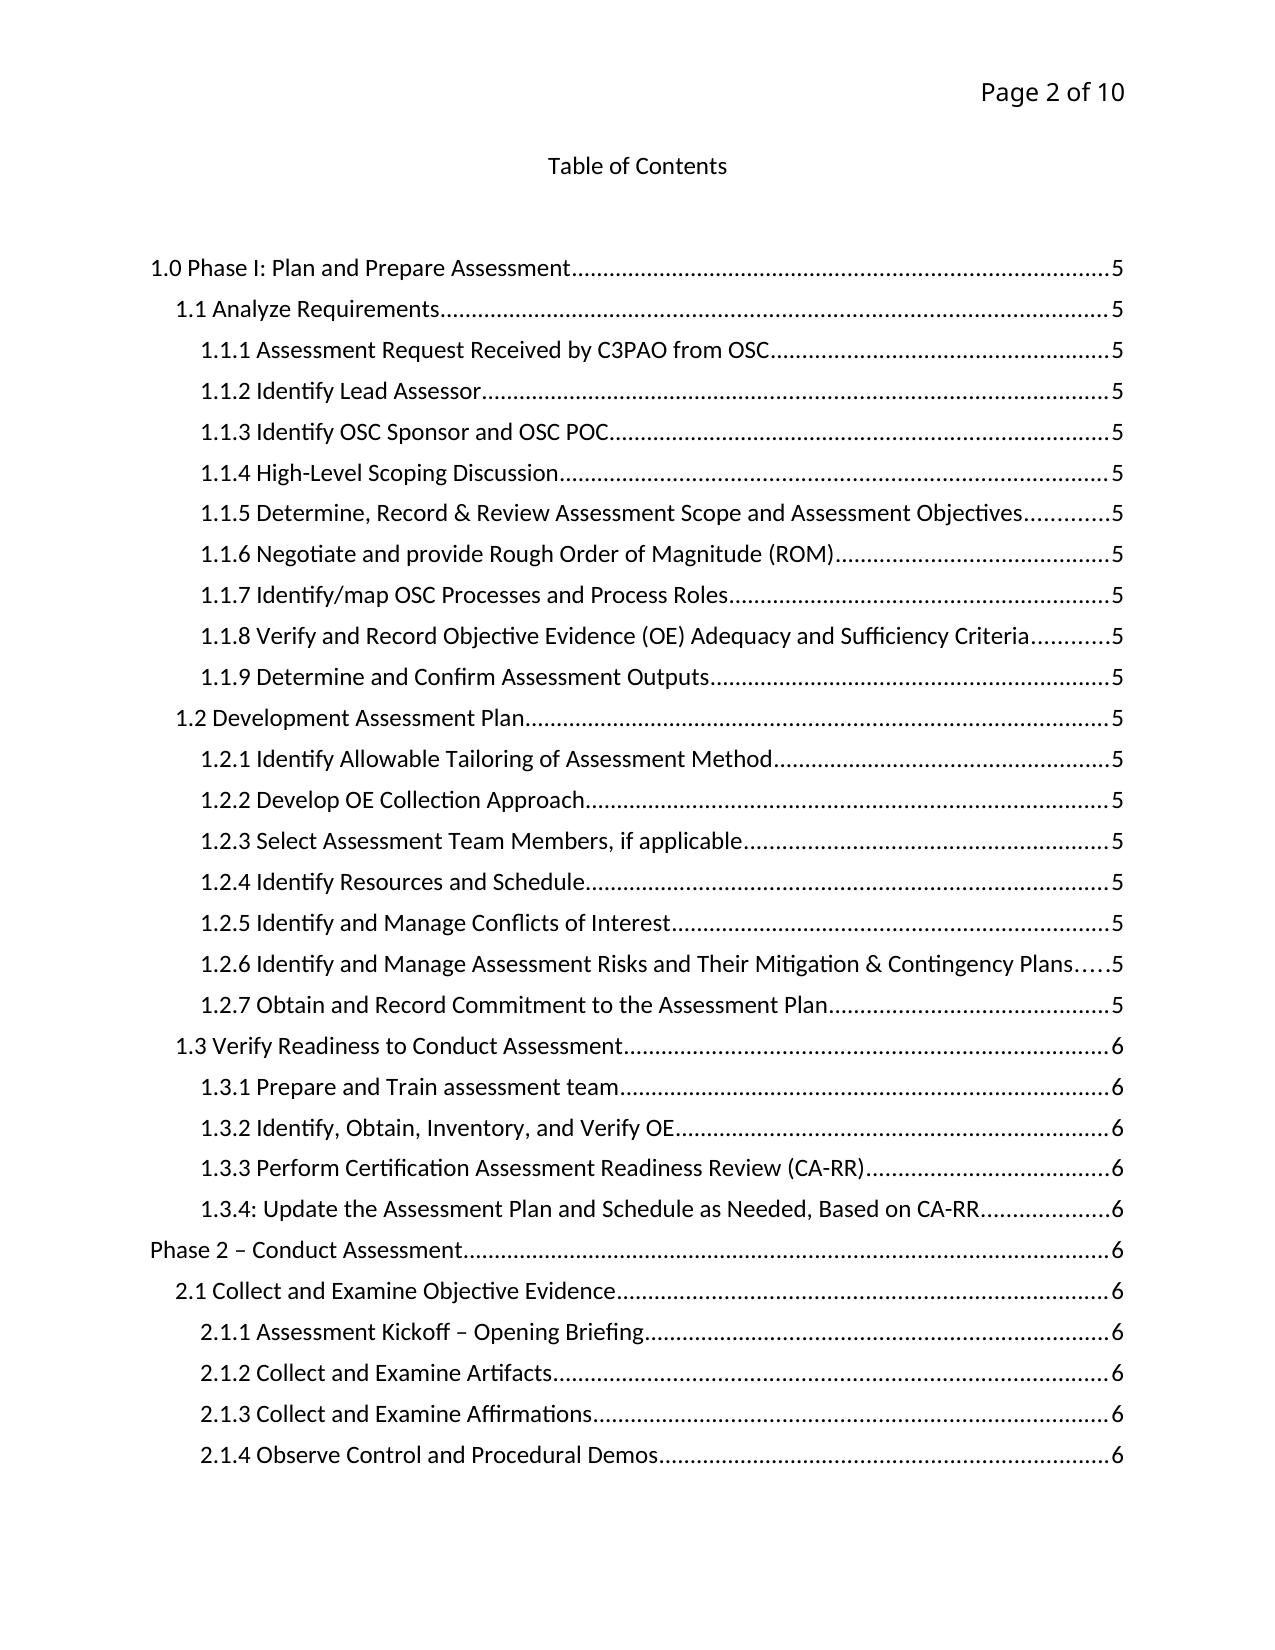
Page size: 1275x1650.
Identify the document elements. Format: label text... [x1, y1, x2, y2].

text 1.1.8 Verify and Record Objective Evidence (OE) Adequacy and Sufficiency Criteria 5 [200, 620, 1125, 651]
text 2.1 Collect and Examine Objective Evidence 6 [175, 1275, 1125, 1306]
text 2.1.3 Collect and Examine Affirmations 6 [200, 1398, 1125, 1429]
text 1.2.3 Select Assessment Team Members, if applicable 5 [200, 825, 1125, 856]
text 1.1.1 Assessment Request Received by C3PAO from OSC 5 [200, 334, 1125, 364]
text 1.1.3 Identify OSC Sponsor and OSC POC 5 [200, 416, 1125, 446]
text 1.1.5 Determine, Record & Review Assessment Scope and Assessment Objectives 5 [200, 498, 1125, 528]
text 1.2.5 Identify and Manage Conflicts of Interest 5 [200, 907, 1125, 937]
text 1.1.7 Identify/map OSC Processes and Process Roles 5 [200, 579, 1125, 610]
text 1.2.4 Identify Resources and Schedule 5 [200, 866, 1125, 897]
text 1.3.3 Perform Certification Assessment Readiness Review (CA-RR) 6 [200, 1153, 1125, 1183]
text Table of Contents [150, 150, 1125, 181]
text 1.3 Verify Readiness to Conduct Assessment 6 [175, 1030, 1125, 1060]
text 1.3.2 Identify, Obtain, Inventory, and Verify OE 6 [200, 1112, 1125, 1142]
text Phase 2 – Conduct Assessment 6 [150, 1234, 1125, 1265]
text 2.1.4 Observe Control and Procedural Demos 6 [200, 1439, 1125, 1470]
text 1.3.1 Prepare and Train assessment team 6 [200, 1071, 1125, 1101]
text 1.2.1 Identify Allowable Tailoring of Assessment Method 5 [200, 743, 1125, 774]
text 1.2.2 Develop OE Collection Approach 5 [200, 784, 1125, 815]
text 1.1 Analyze Requirements 5 [175, 293, 1125, 323]
text 2.1.1 Assessment Kickoff – Opening Briefing 6 [200, 1316, 1125, 1347]
text 1.1.9 Determine and Confirm Assessment Outputs 5 [200, 661, 1125, 692]
text 1.3.4: Update the Assessment Plan and Schedule as Needed, Based on CA-RR 6 [200, 1193, 1125, 1224]
text 2.1.2 Collect and Examine Artifacts 6 [200, 1357, 1125, 1388]
text 1.1.4 High-Level Scoping Discussion 5 [200, 457, 1125, 487]
text 1.2.6 Identify and Manage Assessment Risks and Their Mitigation & Contingency Plans 5 [200, 948, 1125, 978]
text 1.0 Phase I: Plan and Prepare Assessment 5 [150, 252, 1125, 282]
text 1.2 Development Assessment Plan 5 [175, 702, 1125, 733]
text 1.1.2 Identify Lead Assessor 5 [200, 375, 1125, 405]
text 1.2.7 Obtain and Record Commitment to the Assessment Plan 5 [200, 989, 1125, 1019]
text 1.1.6 Negotiate and provide Rough Order of Magnitude (ROM) 5 [200, 538, 1125, 569]
